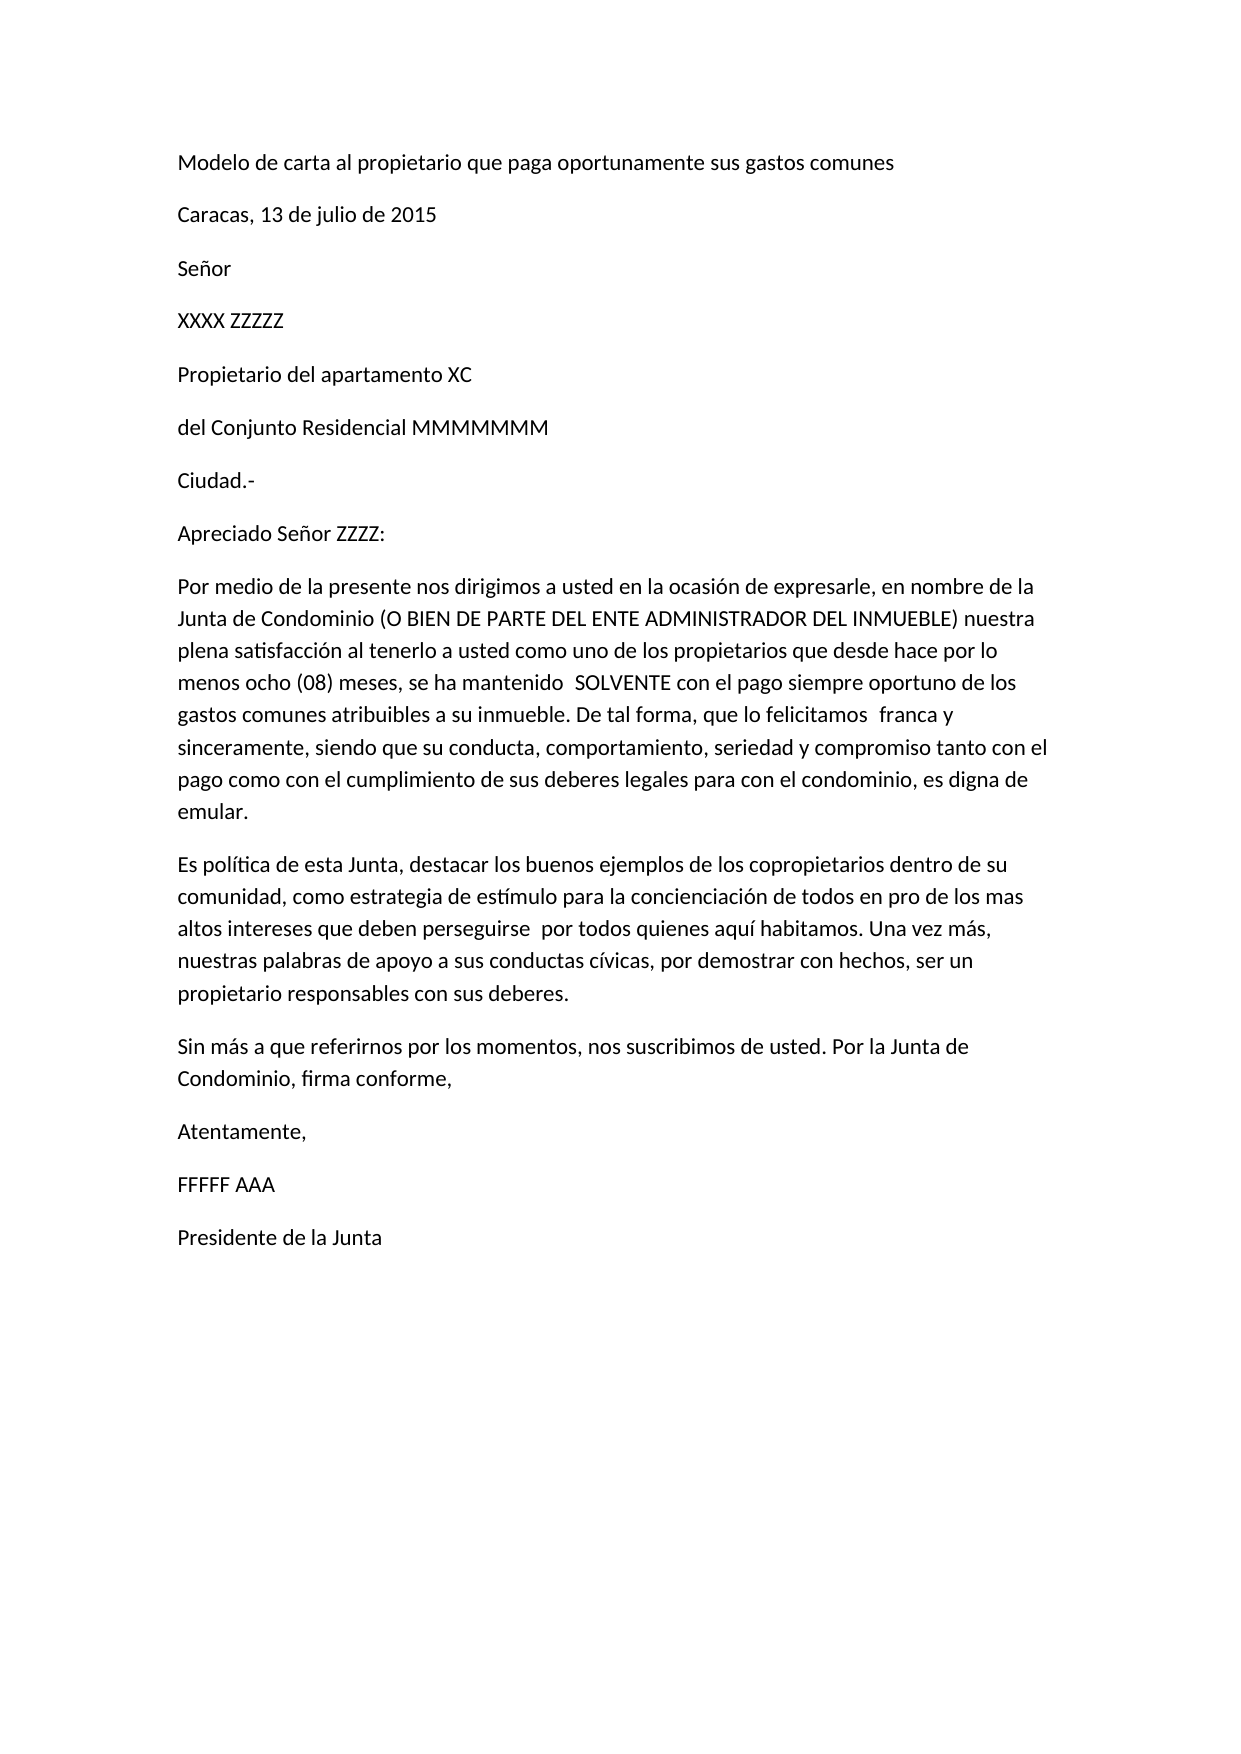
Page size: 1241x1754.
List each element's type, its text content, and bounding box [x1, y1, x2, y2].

text Por medio de la presente nos dirigimos a usted en la ocasión de expresarle, en nombre de la Junta de Condominio (O BIEN DE PARTE DEL ENTE ADMINISTRADOR DEL INMUEBLE) nuestra plena satisfacción al tenerlo a usted como uno de los propietarios que desde hace por lo menos ocho (08) meses, se ha mantenido SOLVENTE con el pago siempre oportuno de los gastos comunes atribuibles a su inmueble. De tal forma, que lo felicitamos franca y sinceramente, siendo que su conducta, comportamiento, seriedad y compromiso tanto con el pago como con el cumplimiento de sus deberes legales para con el condominio, es digna de emular. [177, 572, 1063, 825]
text Apreciado Señor ZZZZ: [177, 519, 1063, 547]
text Presidente de la Junta [177, 1223, 1063, 1251]
text Señor [177, 254, 1063, 282]
text Modelo de carta al propietario que paga oportunamente sus gastos comunes [177, 148, 1063, 176]
text Caracas, 13 de julio de 2015 [177, 201, 1063, 229]
text Sin más a que referirnos por los momentos, nos suscribimos de usted. Por la Junta de Condominio, firma conforme, [177, 1032, 1063, 1092]
text XXXX ZZZZZ [177, 307, 1063, 335]
text Atentamente, [177, 1117, 1063, 1145]
text del Conjunto Residencial MMMMMMM [177, 413, 1063, 441]
text Propietario del apartamento XC [177, 360, 1063, 388]
text FFFFF AAA [177, 1170, 1063, 1198]
text Ciudad.- [177, 466, 1063, 494]
text Es política de esta Junta, destacar los buenos ejemplos de los copropietarios dentro de su comunidad, como estrategia de estímulo para la concienciación de todos en pro de los mas altos intereses que deben perseguirse por todos quienes aquí habitamos. Una vez más, nuestras palabras de apoyo a sus conductas cívicas, por demostrar con hechos, ser un propietario responsables con sus deberes. [177, 850, 1063, 1007]
